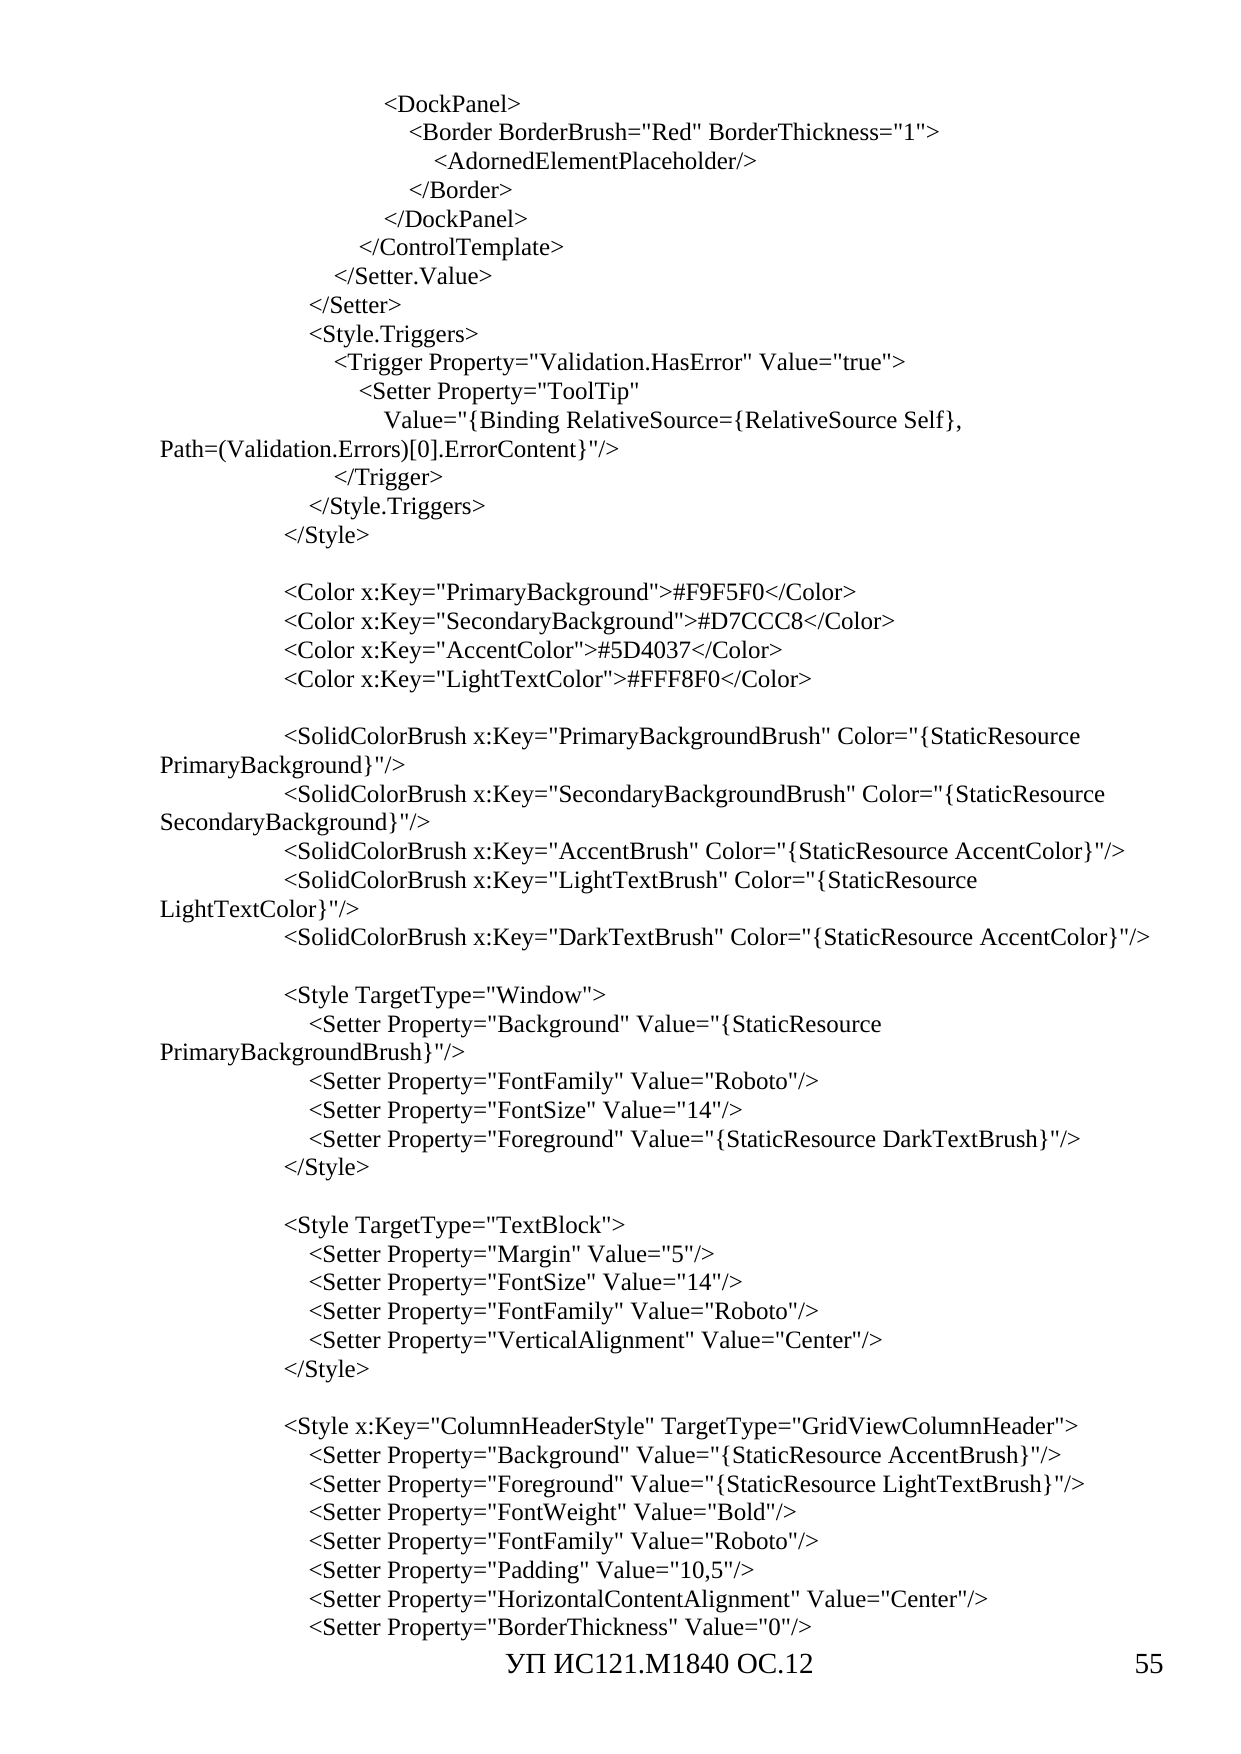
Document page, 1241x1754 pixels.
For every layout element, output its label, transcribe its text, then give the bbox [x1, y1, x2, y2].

text <Color x:Key="SecondaryBackground">#D7CCC8</Color> [159, 606, 1163, 635]
text <DockPanel> [159, 89, 1163, 117]
text <Setter Property="Background" Value="{StaticResource AccentBrush}"/> [159, 1440, 1163, 1469]
text <SolidColorBrush x:Key="DarkTextBrush" Color="{StaticResource AccentColor}"/> [159, 922, 1163, 951]
text </Setter> [159, 290, 1163, 319]
text </Style> [159, 520, 1163, 549]
text <Setter Property="FontWeight" Value="Bold"/> [159, 1497, 1163, 1526]
text <SolidColorBrush x:Key="SecondaryBackgroundBrush" Color="{StaticResource SecondaryBackground}"/> [159, 779, 1163, 836]
text <Style TargetType="TextBlock"> [159, 1210, 1163, 1239]
text </ControlTemplate> [159, 232, 1163, 261]
text <SolidColorBrush x:Key="AccentBrush" Color="{StaticResource AccentColor}"/> [159, 836, 1163, 865]
text <Setter Property="Margin" Value="5"/> [159, 1239, 1163, 1267]
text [159, 1526, 1163, 1555]
text </DockPanel> [159, 204, 1163, 232]
text <Setter Property="Padding" Value="10,5"/> [159, 1555, 1163, 1584]
text <Style x:Key="ColumnHeaderStyle" TargetType="GridViewColumnHeader"> [159, 1411, 1163, 1440]
text <Setter Property="HorizontalContentAlignment" Value="Center"/> [159, 1584, 1163, 1612]
text <Setter Property="FontFamily" Value="Roboto"/> [159, 1066, 1163, 1095]
text </Trigger> [159, 462, 1163, 491]
text </Style> [159, 1152, 1163, 1181]
text <Color x:Key="LightTextColor">#FFF8F0</Color> [159, 664, 1163, 692]
text <Style.Triggers> [159, 319, 1163, 347]
text <Setter Property="FontFamily" Value="Roboto"/> [159, 1296, 1163, 1325]
text <Style TargetType="Window"> [159, 980, 1163, 1009]
text </Style.Triggers> [159, 491, 1163, 520]
text <Setter Property="Background" Value="{StaticResource PrimaryBackgroundBrush}"/> [159, 1009, 1163, 1066]
text <Setter Property="VerticalAlignment" Value="Center"/> [159, 1325, 1163, 1354]
text <SolidColorBrush x:Key="PrimaryBackgroundBrush" Color="{StaticResource PrimaryBackground}"/> [159, 721, 1163, 779]
text <Color x:Key="PrimaryBackground">#F9F5F0</Color> [159, 577, 1163, 606]
text <Setter Property="Foreground" Value="{StaticResource DarkTextBrush}"/> [159, 1124, 1163, 1152]
text <Setter Property="ToolTip" [159, 376, 1163, 405]
text </Style> [159, 1354, 1163, 1382]
text <AdornedElementPlaceholder/> [159, 146, 1163, 175]
text <Border BorderBrush="Red" BorderThickness="1"> [159, 117, 1163, 146]
text Value="{Binding RelativeSource={RelativeSource Self}, Path=(Validation.Errors)[0].ErrorContent}"/> [159, 405, 1163, 462]
text <Setter Property="FontSize" Value="14"/> [159, 1267, 1163, 1296]
text <Setter Property="Foreground" Value="{StaticResource LightTextBrush}"/> [159, 1469, 1163, 1497]
text <Trigger Property="Validation.HasError" Value="true"> [159, 347, 1163, 376]
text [159, 1612, 1163, 1641]
text </Border> [159, 175, 1163, 204]
text <Color x:Key="AccentColor">#5D4037</Color> [159, 635, 1163, 664]
text <Setter Property="FontSize" Value="14"/> [159, 1095, 1163, 1124]
text </Setter.Value> [159, 261, 1163, 290]
text <SolidColorBrush x:Key="LightTextBrush" Color="{StaticResource LightTextColor}"/> [159, 865, 1163, 922]
